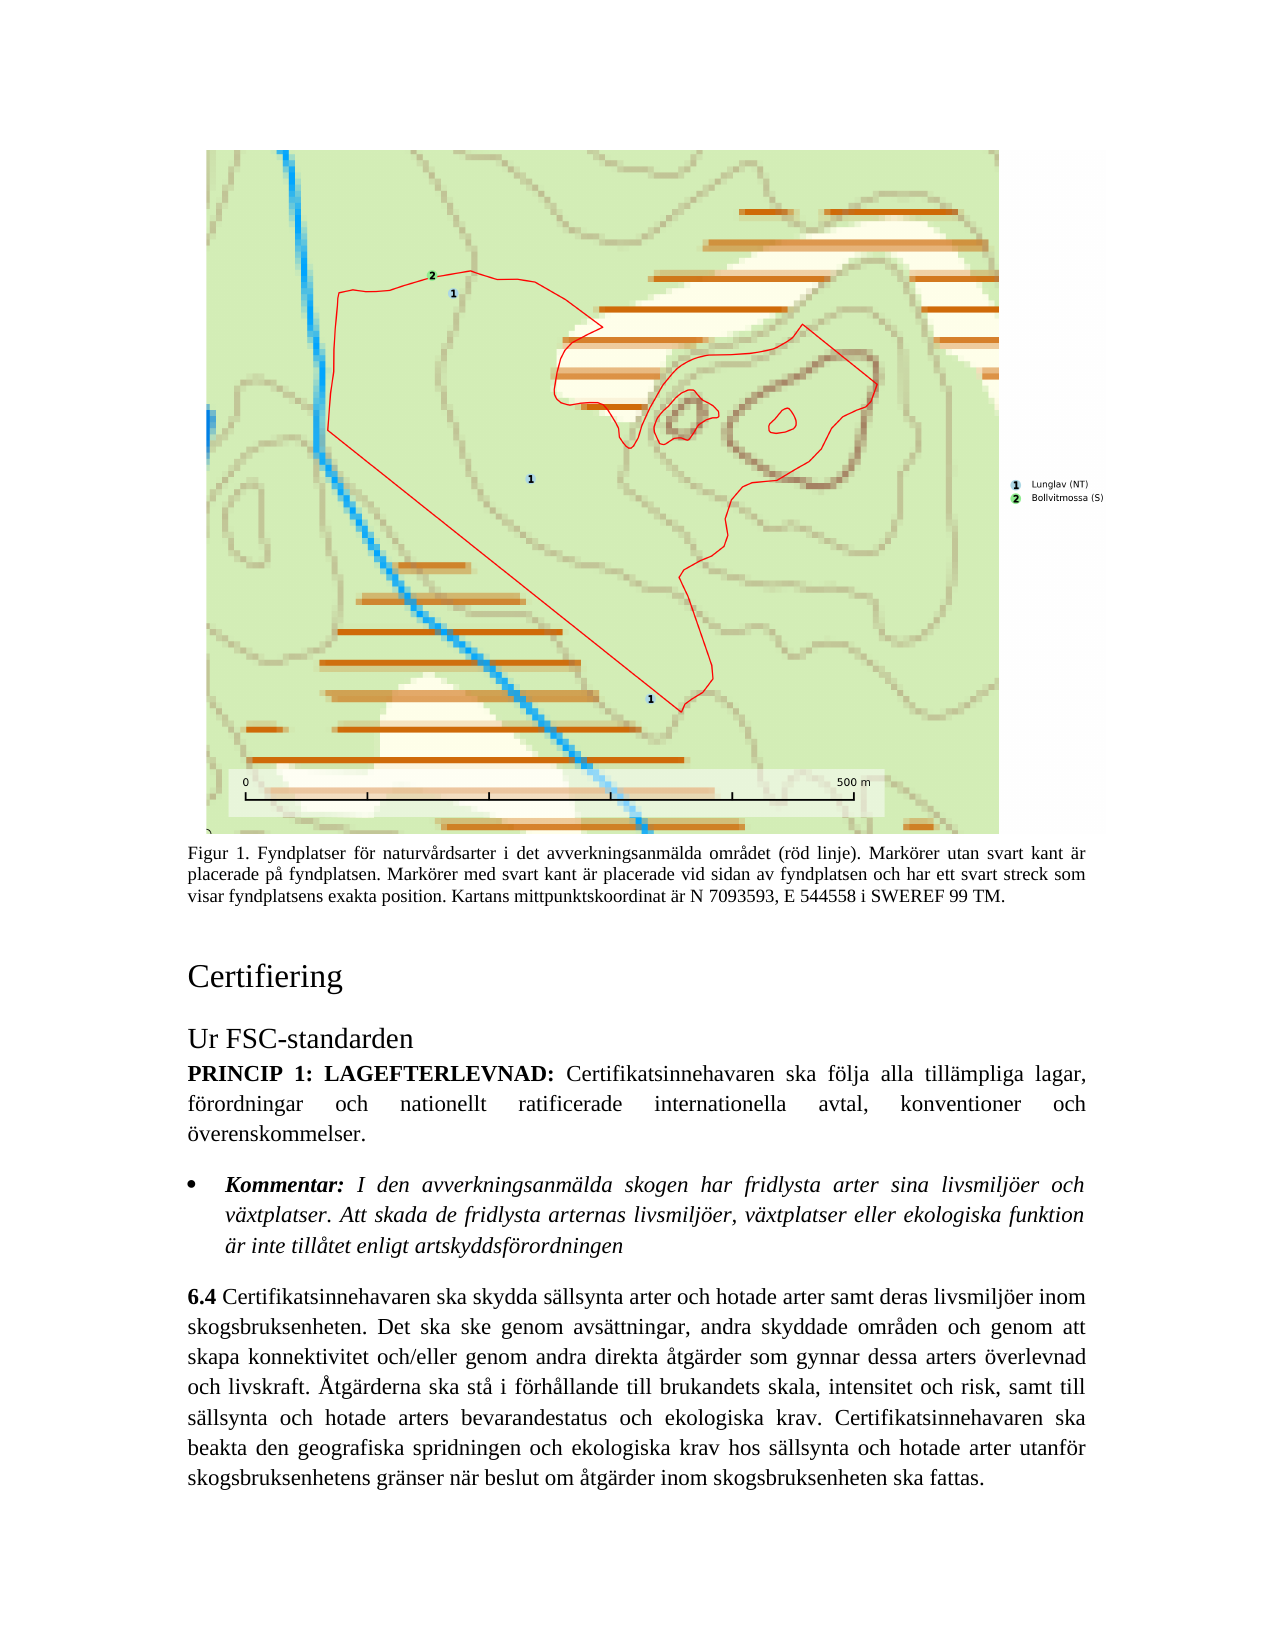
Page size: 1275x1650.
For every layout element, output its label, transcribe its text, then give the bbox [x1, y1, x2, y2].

subtitle Certifiering [187, 956, 1087, 995]
subtitle Ur FSC-standarden [187, 1021, 1087, 1055]
list Kommentar: I den avverkningsanmälda skogen har fridlysta arter sina livsmiljöer och växtplatser. Att skada de fridlysta arternas livsmiljöer, växtplatser eller ekologiska funktion är inte tillåtet enligt artskyddsförordningen [187, 1171, 1087, 1258]
picture [206, 150, 1107, 834]
text 6.4 Certifikatsinnehavaren ska skydda sällsynta arter och hotade arter samt deras livsmiljöer inom skogsbruksenheten. Det ska ske genom avsättningar, andra skyddade områden och genom att skapa konnektivitet och/eller genom andra direkta åtgärder som gynnar dessa arters överlevnad och livskraft. Åtgärderna ska stå i förhållande till brukandets skala, intensitet och risk, samt till sällsynta och hotade arters bevarandestatus och ekologiska krav. Certifikatsinnehavaren ska beakta den geografiska spridningen och ekologiska krav hos sällsynta och hotade arter utanför skogsbruksenhetens gränser när beslut om åtgärder inom skogsbruksenheten ska fattas. [187, 1283, 1087, 1490]
text Figur 1. Fyndplatser för naturvårdsarter i det avverkningsanmälda området (röd linje). Markörer utan svart kant är placerade på fyndplatsen. Markörer med svart kant är placerade vid sidan av fyndplatsen och har ett svart streck som visar fyndplatsens exakta position. Kartans mittpunktskoordinat är N 7093593, E 544558 i SWEREF 99 TM. [187, 842, 1087, 906]
text PRINCIP 1: LAGEFTERLEVNAD: Certifikatsinnehavaren ska följa alla tillämpliga lagar, förordningar och nationellt ratificerade internationella avtal, konventioner och överenskommelser. [187, 1060, 1087, 1147]
